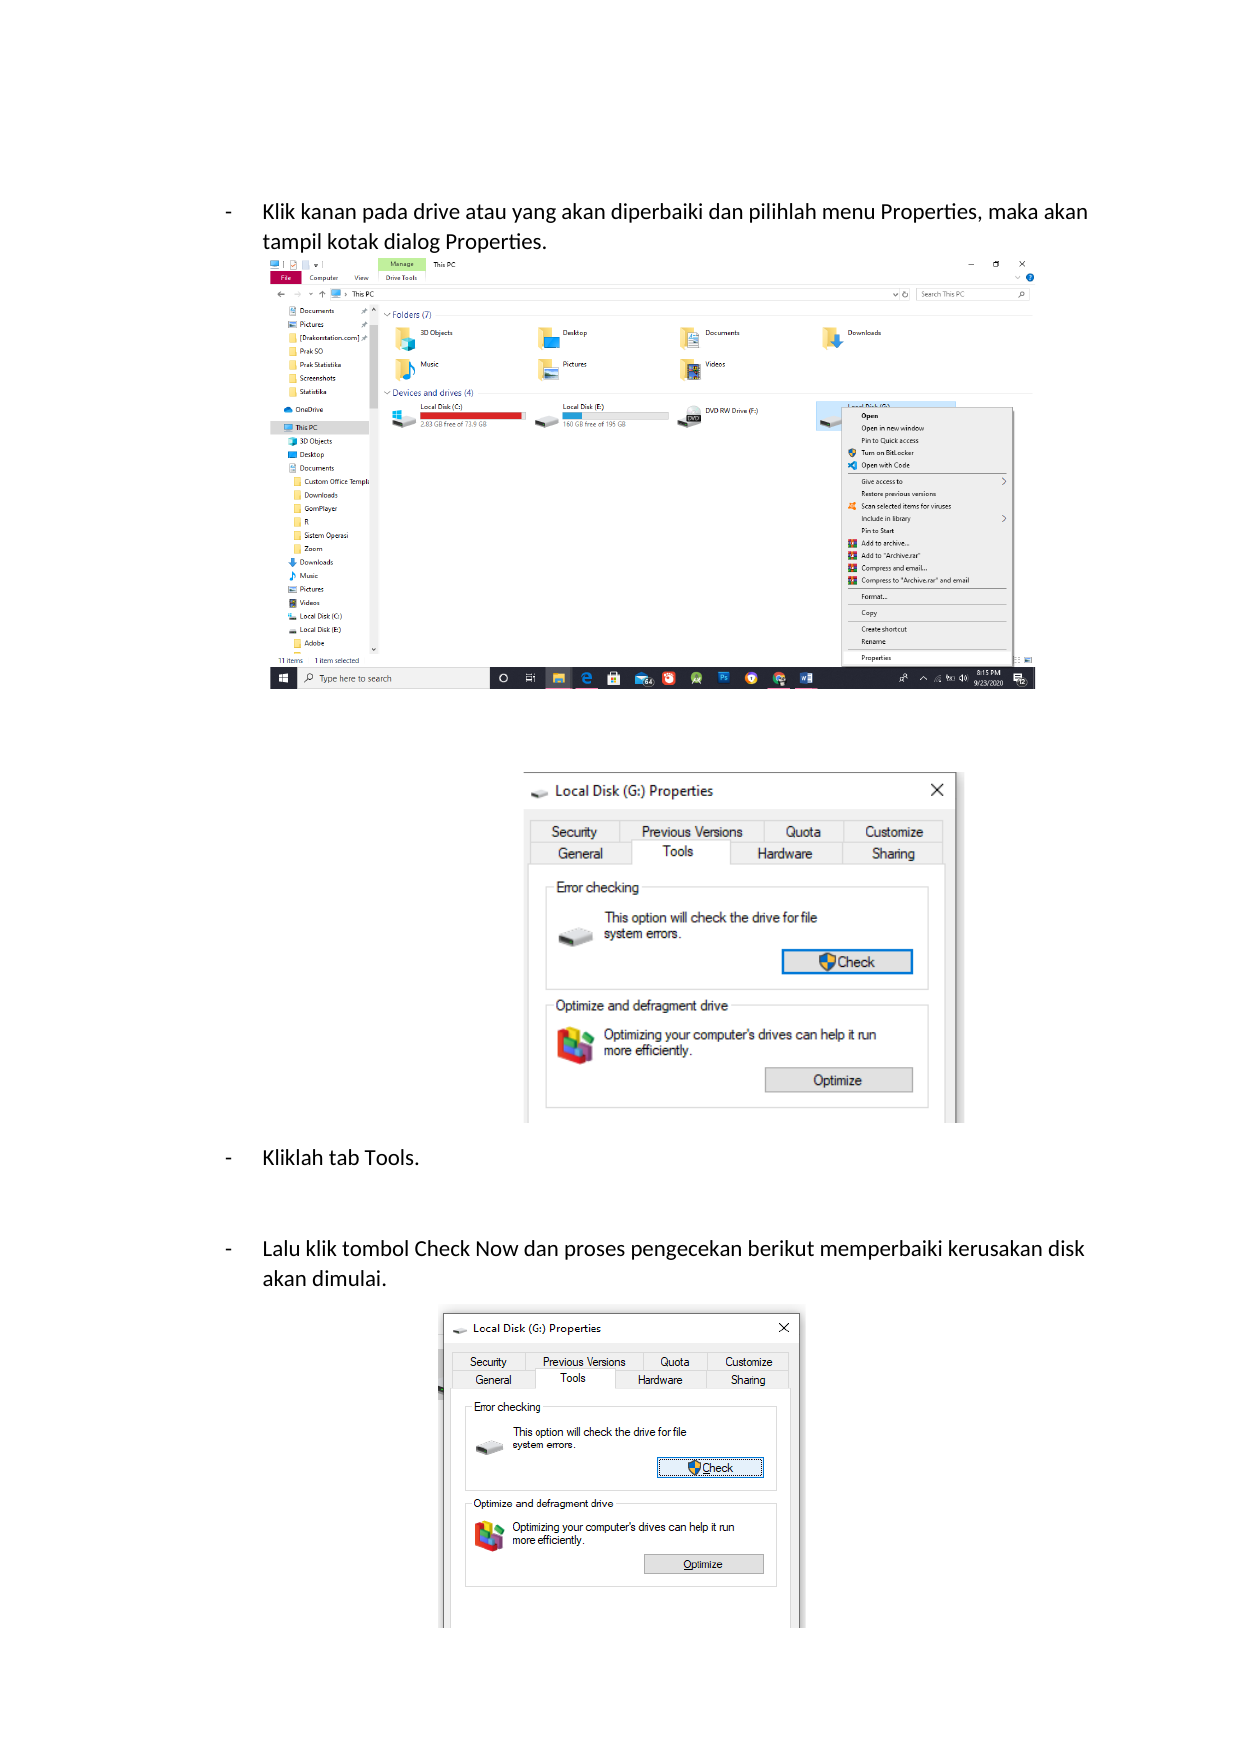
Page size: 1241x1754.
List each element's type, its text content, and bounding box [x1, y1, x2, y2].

list Klik kanan pada drive atau yang akan diperbaiki dan pilihlah menu Properties, maka akan tampil kotak dialog Properties. [225, 197, 1090, 255]
picture [438, 1304, 806, 1628]
picture [270, 258, 1035, 689]
list Lalu klik tombol Check Now dan proses pengecekan berikut memperbaiki kerusakan disk akan dimulai. [225, 1234, 1090, 1292]
picture [523, 772, 965, 1123]
